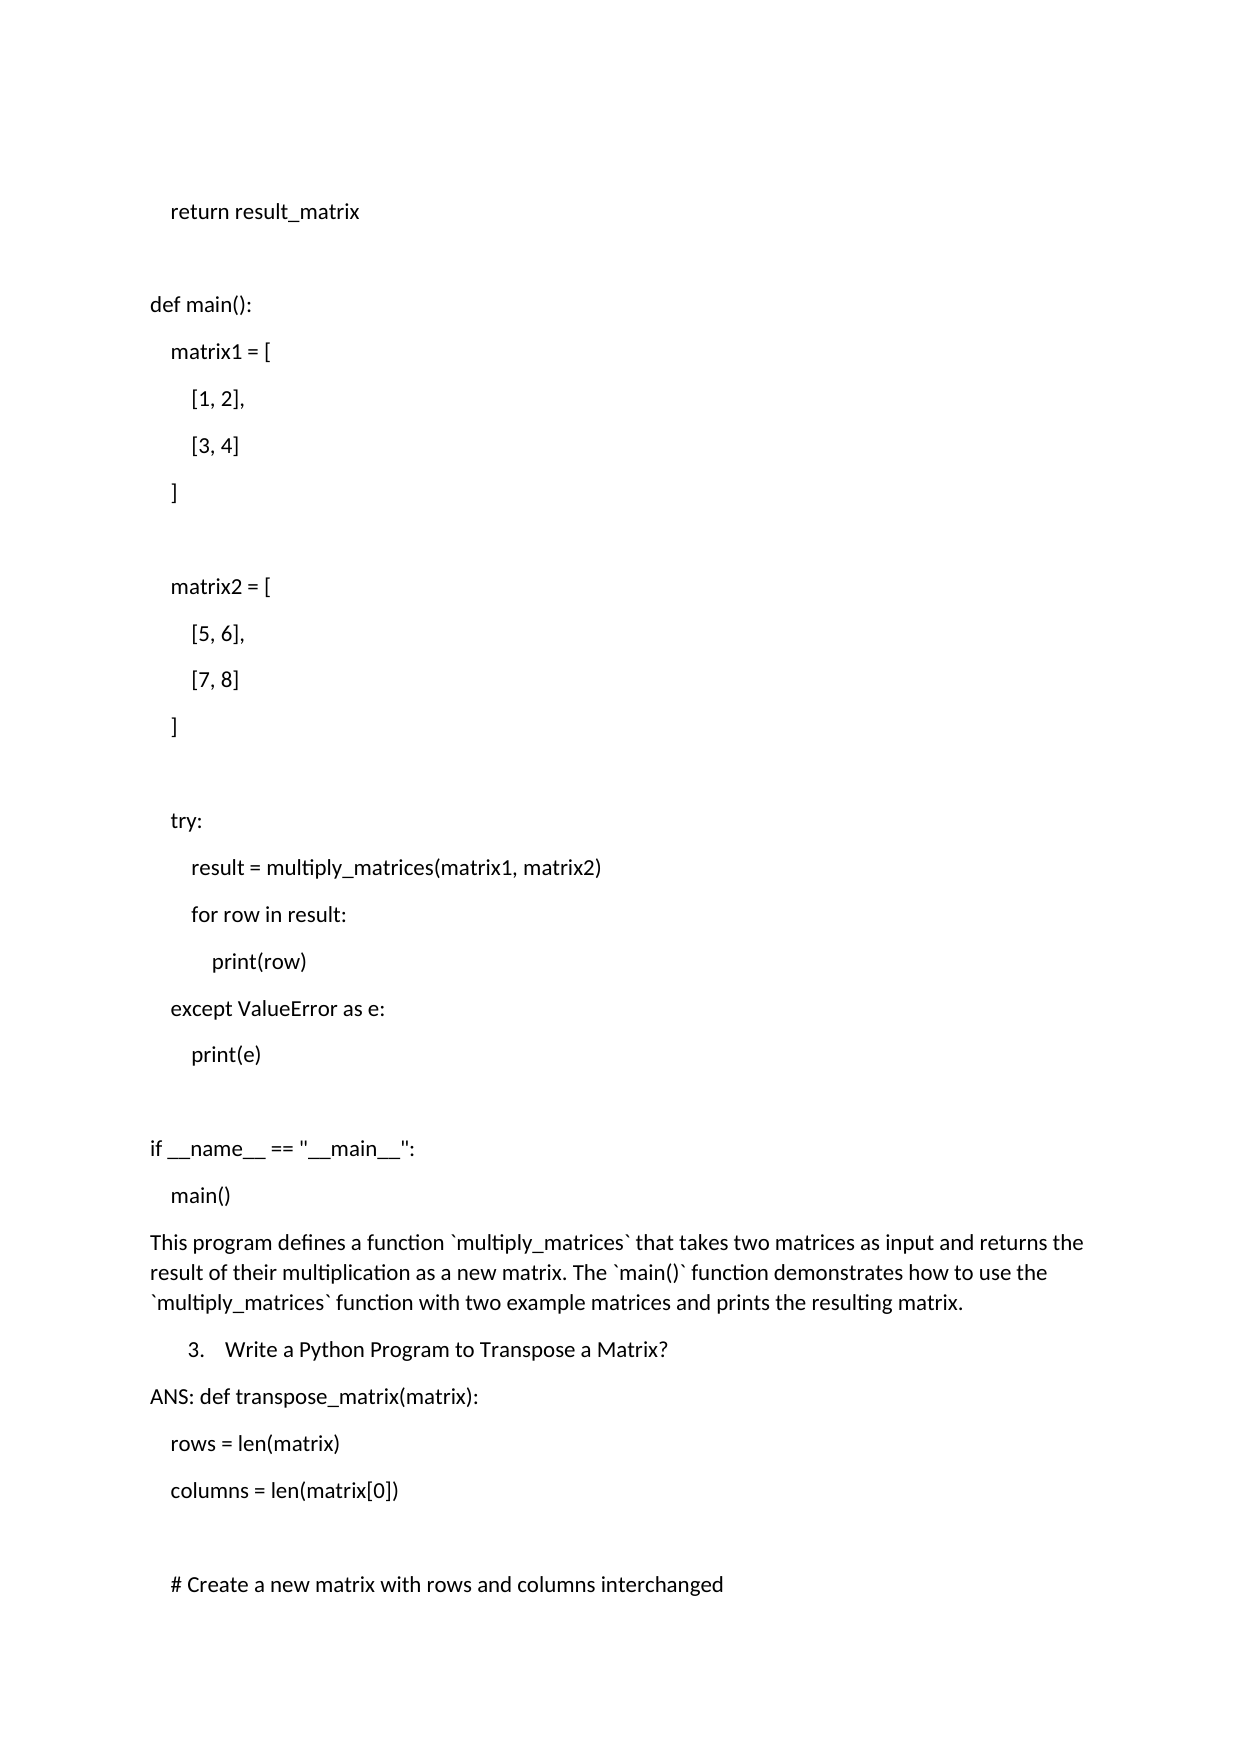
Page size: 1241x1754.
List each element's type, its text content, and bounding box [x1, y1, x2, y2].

text result = multiply_matrices(matrix1, matrix2) [150, 853, 1090, 881]
text [1, 2], [150, 384, 1090, 412]
text ] [150, 478, 1090, 506]
text # Create a new matrix with rows and columns interchanged [150, 1570, 1090, 1598]
text except ValueError as e: [150, 994, 1090, 1022]
text def main(): [150, 291, 1090, 319]
text [3, 4] [150, 431, 1090, 459]
text for row in result: [150, 900, 1090, 928]
text main() [150, 1181, 1090, 1209]
text return result_matrix [150, 197, 1090, 225]
text matrix2 = [ [150, 572, 1090, 600]
text ] [150, 712, 1090, 741]
text matrix1 = [ [150, 337, 1090, 366]
text ANS: def transpose_matrix(matrix): [150, 1382, 1090, 1410]
text try: [150, 806, 1090, 834]
list Write a Python Program to Transpose a Matrix? [187, 1335, 1090, 1363]
text print(row) [150, 947, 1090, 975]
text print(e) [150, 1041, 1090, 1069]
text rows = len(matrix) [150, 1429, 1090, 1457]
text [7, 8] [150, 666, 1090, 694]
text columns = len(matrix[0]) [150, 1476, 1090, 1504]
text [5, 6], [150, 619, 1090, 647]
text if __name__ == "__main__": [150, 1134, 1090, 1162]
text This program defines a function `multiply_matrices` that takes two matrices as input and returns the result of their multiplication as a new matrix. The `main()` function demonstrates how to use the `multiply_matrices` function with two example matrices and prints the resulting matrix. [150, 1228, 1090, 1317]
